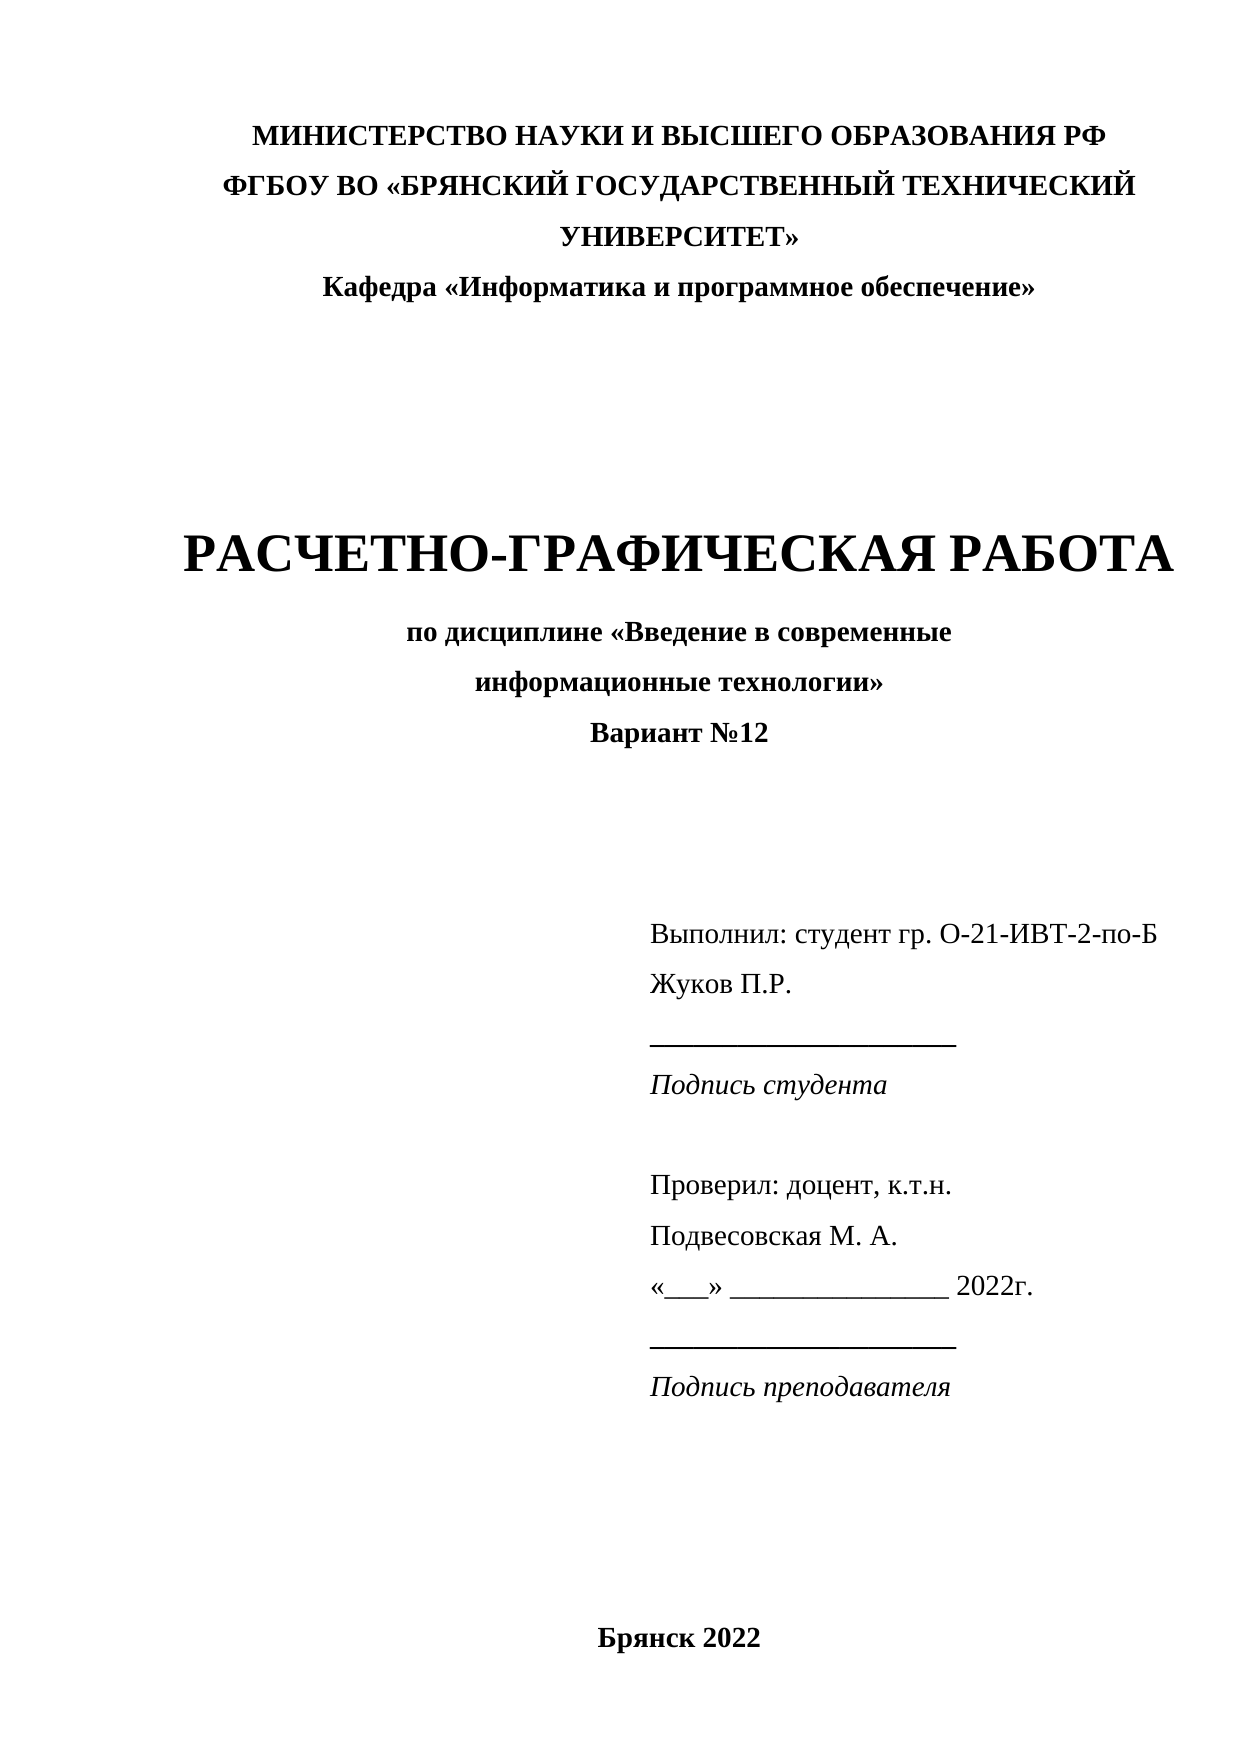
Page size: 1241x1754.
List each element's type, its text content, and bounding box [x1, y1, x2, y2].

text Кафедра «Информатика и программное обеспечение» [177, 269, 1181, 303]
text _____________________ [650, 1318, 1181, 1352]
text ФГБОУ ВО «БРЯНСКИЙ ГОСУДАРСТВЕННЫЙ ТЕХНИЧЕСКИЙ УНИВЕРСИТЕТ» [177, 168, 1181, 252]
text _____________________ [650, 1017, 1181, 1050]
text Проверил: доцент, к.т.н. [650, 1167, 1181, 1201]
text РАСЧЕТНО-ГРАФИЧЕСКАЯ РАБОТА [177, 521, 1181, 583]
text Брянск 2022 [177, 1620, 1181, 1654]
text Вариант №12 [177, 715, 1181, 748]
text Подпись студента [650, 1067, 1181, 1100]
text Подвесовская М. А. [650, 1218, 1181, 1251]
text Подпись преподавателя [650, 1369, 1181, 1402]
text Жуков П.Р. [650, 966, 1181, 1000]
text Выполнил: студент гр. О-21-ИВТ-2-по-Б [650, 916, 1181, 949]
text по дисциплине «Введение в современные [177, 614, 1181, 648]
text «___» _______________ 2022г. [650, 1268, 1181, 1302]
text МИНИСТЕРСТВО НАУКИ И ВЫСШЕГО ОБРАЗОВАНИЯ РФ [177, 118, 1181, 152]
text информационные технологии» [177, 664, 1181, 698]
